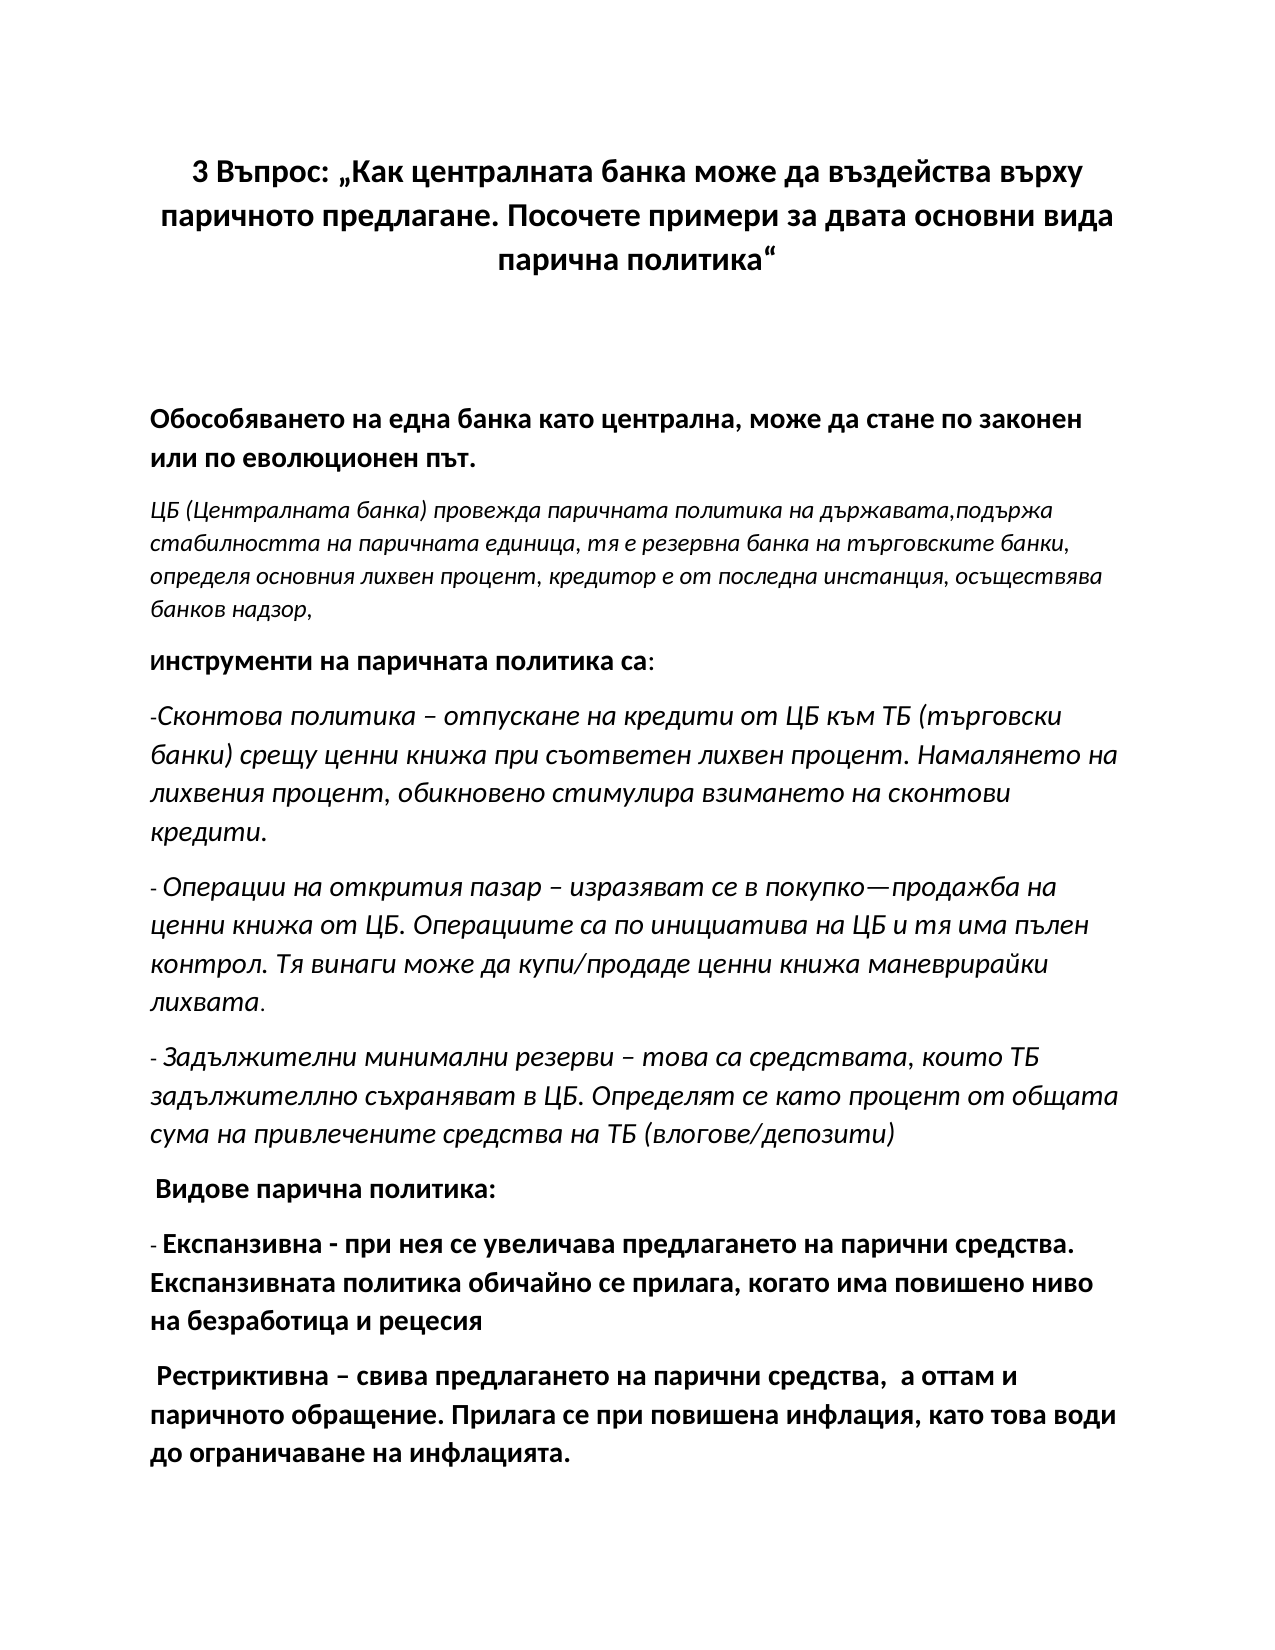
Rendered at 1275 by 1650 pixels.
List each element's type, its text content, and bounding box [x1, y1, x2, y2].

text - Задължителни минимални резерви – това са средствата, които ТБ задължителлно съхраняват в ЦБ. Определят се като процент от общата сума на привлечените средства на ТБ (влогове/депозити) [150, 1038, 1125, 1151]
text - Операции на открития пазар – изразяват се в покупко—продажба на ценни книжа от ЦБ. Операциите са по инициатива на ЦБ и тя има пълен контрол. Тя винаги може да купи/продаде ценни книжа маневрирайки лихвата. [150, 868, 1125, 1019]
text Обособяването на една банка като централна, може да стане по законен или по еволюционен път. [150, 401, 1125, 474]
text - Експанзивна - при нея се увеличава предлагането на парични средства. Експанзивната политика обичайно се прилага, когато има повишено ниво на безработица и рецесия [150, 1225, 1125, 1338]
text Видове парична политика: [150, 1170, 1125, 1206]
text Инструменти на паричната политика са: [150, 642, 1125, 678]
text Рестриктивна – свива предлагането на парични средства, а оттам и паричното обращение. Прилага се при повишена инфлация, като това води до ограничаване на инфлацията. [150, 1357, 1125, 1470]
text -Сконтова политика – отпускане на кредити от ЦБ към ТБ (търговски банки) срещу ценни книжа при съответен лихвен процент. Намалянето на лихвения процент, обикновено стимулира взимането на сконтови кредити. [150, 697, 1125, 848]
text ЦБ (Централната банка) провежда паричната политика на държавата,подържа стабилността на паричната единица, тя е резервна банка на търговските банки, определя основния лихвен процент, кредитор е от последна инстанция, осъществява банков надзор, [150, 494, 1125, 623]
text 3 Въпрос: „Как централната банка може да въздейства върху паричното предлагане. Посочете примери за двата основни вида парична политика“ [150, 150, 1125, 279]
